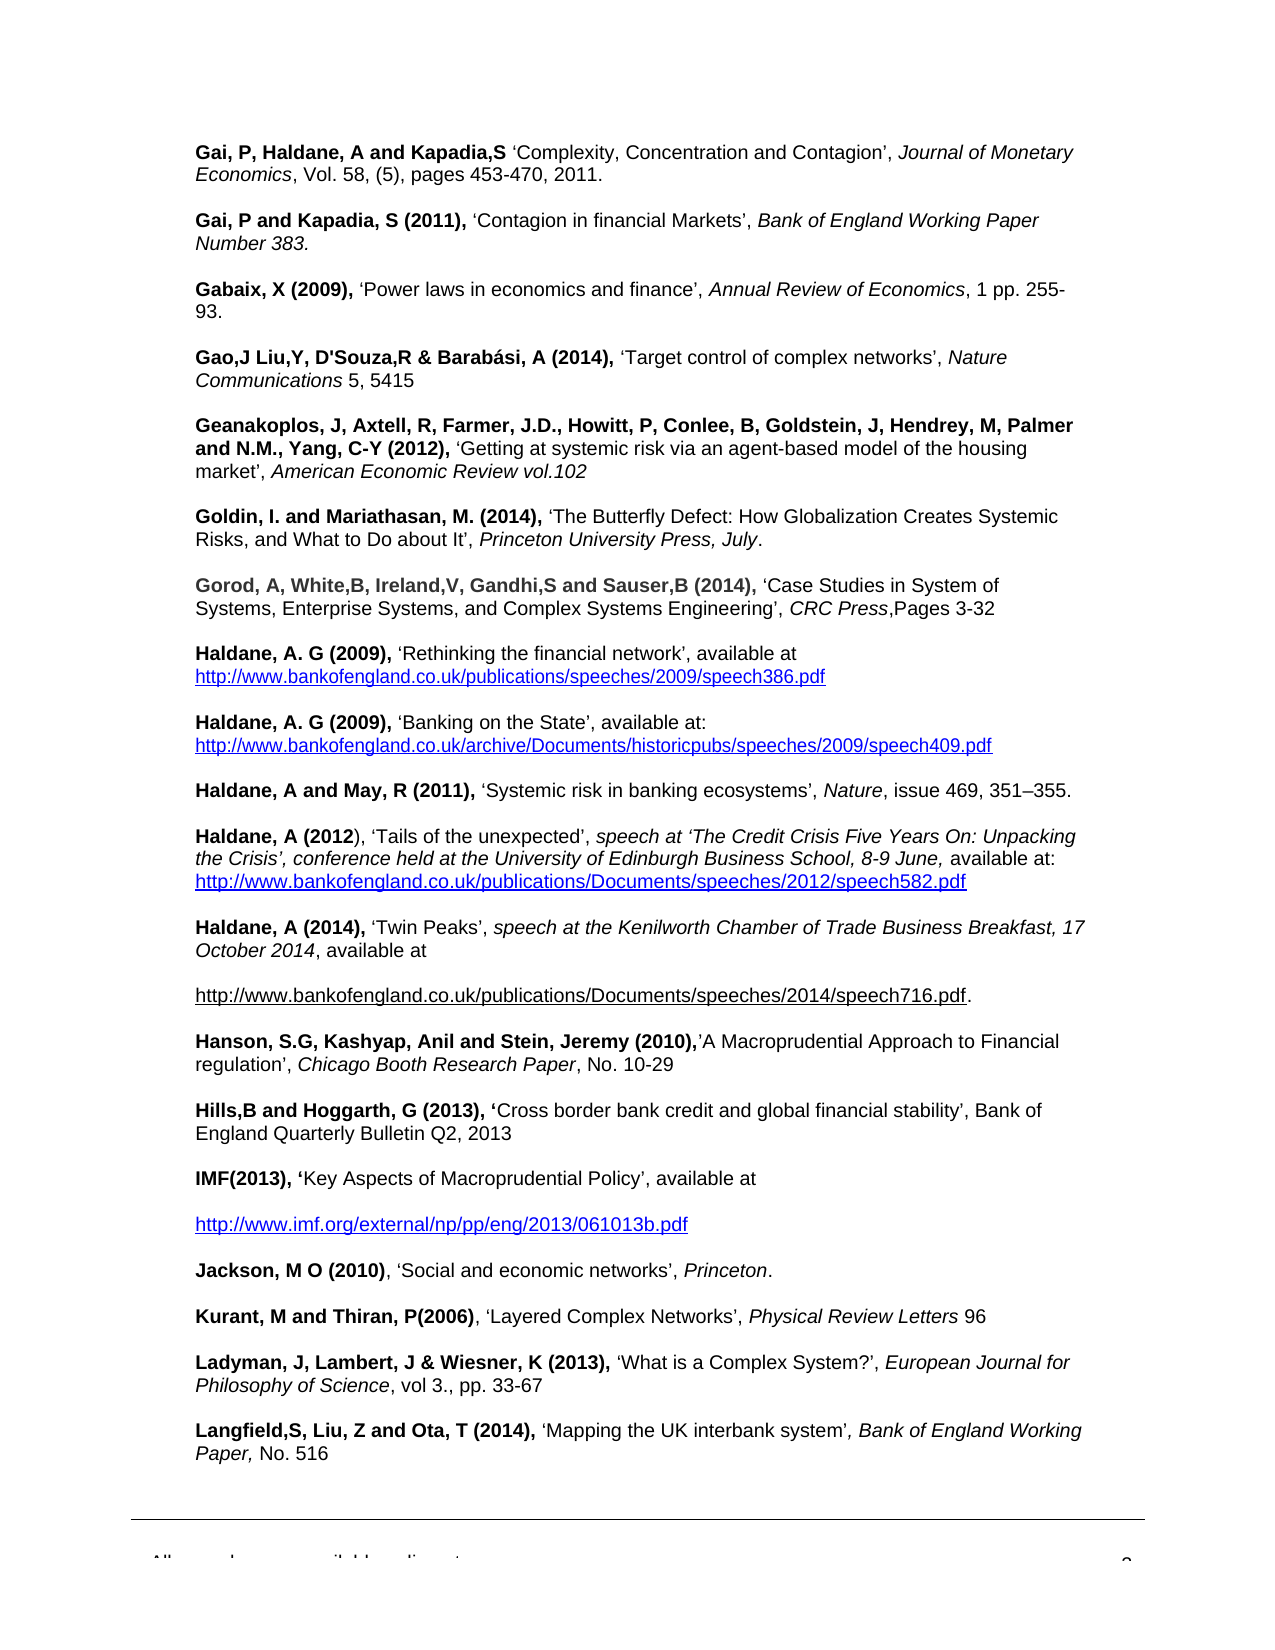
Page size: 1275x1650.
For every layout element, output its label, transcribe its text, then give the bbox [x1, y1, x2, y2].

text Gao,J Liu,Y, D'Souza,R & Barabási, A (2014), ‘Target control of complex networks’, Nature Communications 5, 5415 [195, 346, 1102, 391]
text Hills,B and Hoggarth, G (2013), ‘Cross border bank credit and global financial stability’, Bank of England Quarterly Bulletin Q2, 2013 [195, 1099, 1044, 1144]
text Gai, P and Kapadia, S (2011), ‘Contagion in financial Markets’, Bank of England Working Paper Number 383. [195, 209, 1041, 254]
text Haldane, A. G (2009), ‘Rethinking the financial network’, available at http://www.bankofengland.co.uk/publications/speeches/2009/speech386.pdf [195, 642, 1102, 688]
text Haldane, A (2014), ‘Twin Peaks’, speech at the Kenilworth Chamber of Trade Business Breakfast, 17 October 2014, available at [195, 916, 1102, 961]
text IMF(2013), ‘Key Aspects of Macroprudential Policy’, available at http://www.imf.org/external/np/pp/eng/2013/061013b.pdf [195, 1167, 758, 1236]
text Geanakoplos, J, Axtell, R, Farmer, J.D., Howitt, P, Conlee, B, Goldstein, J, Hendrey, M, Palmer and N.M., Yang, C-Y (2012), ‘Getting at systemic risk via an agent-based model of the housing market’, American Economic Review vol.102 [195, 414, 1076, 482]
text Gabaix, X (2009), ‘Power laws in economics and finance’, Annual Review of Economics, 1 pp. 255- 93. [195, 278, 1067, 323]
text Jackson, M O (2010), ‘Social and economic networks’, Princeton. [195, 1259, 1102, 1282]
text Langfield,S, Liu, Z and Ota, T (2014), ‘Mapping the UK interbank system’, Bank of England Working Paper, No. 516 [195, 1419, 1102, 1465]
text http://www.bankofengland.co.uk/publications/Documents/speeches/2014/speech716.pdf. [195, 984, 1102, 1007]
text Gorod, A, White,B, Ireland,V, Gandhi,S and Sauser,B (2014), ‘Case Studies in System of Systems, Enterprise Systems, and Complex Systems Engineering’, CRC Press,Pages 3-32 [195, 574, 1078, 619]
text Goldin, I. and Mariathasan, M. (2014), ‘The Butterfly Defect: How Globalization Creates Systemic Risks, and What to Do about It’, Princeton University Press, July. [195, 505, 1061, 551]
text Gai, P, Haldane, A and Kapadia,S ‘Complexity, Concentration and Contagion’, Journal of Monetary Economics, Vol. 58, (5), pages 453-470, 2011. [195, 141, 1075, 186]
text Haldane, A (2012), ‘Tails of the unexpected’, speech at ‘The Credit Crisis Five Years On: Unpacking the Crisis’, conference held at the University of Edinburgh Business School, 8-9 June, available at: http://www.bankofengland.co.uk/publications/Documents/speeches/2012/speech582.pdf [195, 826, 1080, 892]
text Ladyman, J, Lambert, J & Wiesner, K (2013), ‘What is a Complex System?’, European Journal for Philosophy of Science, vol 3., pp. 33-67 [195, 1351, 1072, 1396]
text Haldane, A and May, R (2011), ‘Systemic risk in banking ecosystems’, Nature, issue 469, 351–355. [195, 779, 1102, 802]
text Haldane, A. G (2009), ‘Banking on the State’, available at: http://www.bankofengland.co.uk/archive/Documents/historicpubs/speeches/2009/speech409.pdf [195, 711, 1102, 756]
text Hanson, S.G, Kashyap, Anil and Stein, Jeremy (2010),’A Macroprudential Approach to Financial regulation’, Chicago Booth Research Paper, No. 10-29 [195, 1030, 1062, 1076]
text Kurant, M and Thiran, P(2006), ‘Layered Complex Networks’, Physical Review Letters 96 [195, 1305, 1102, 1328]
